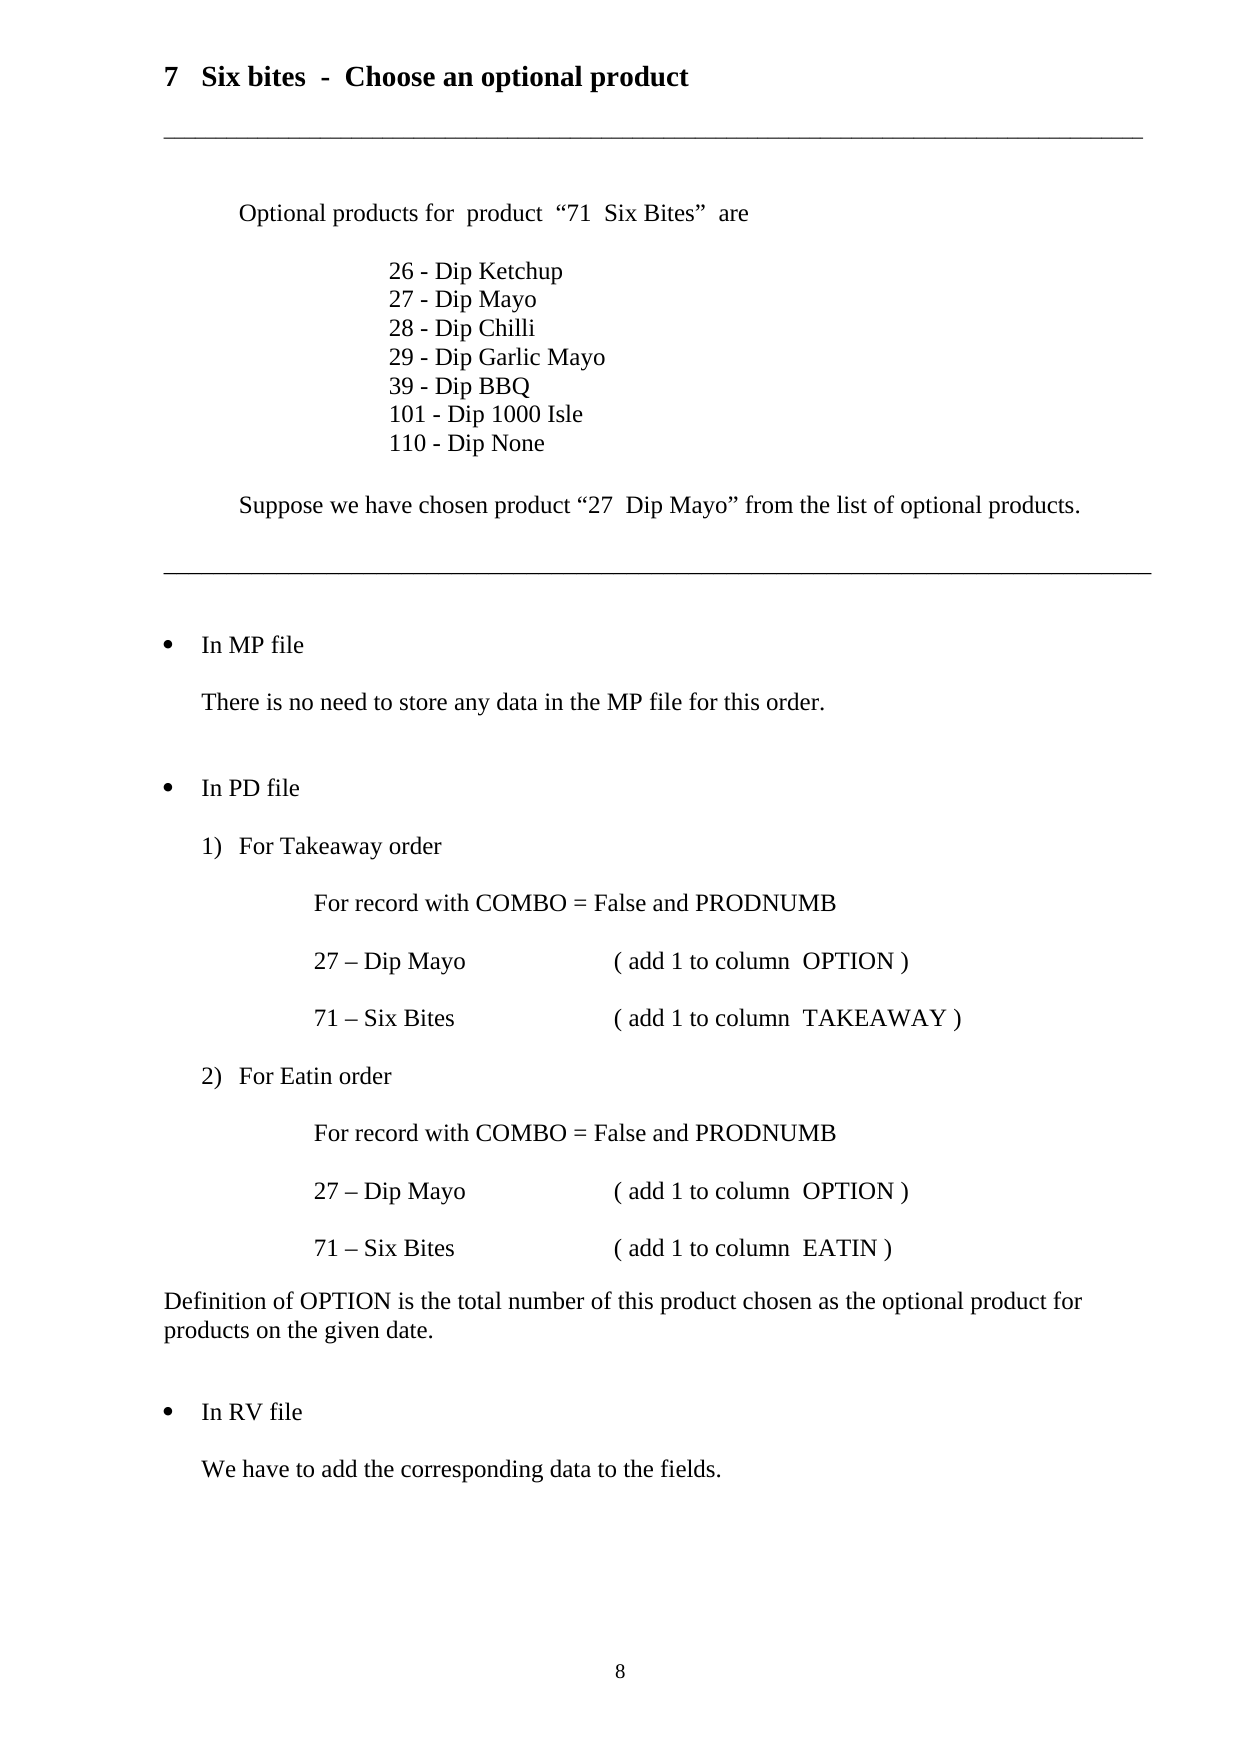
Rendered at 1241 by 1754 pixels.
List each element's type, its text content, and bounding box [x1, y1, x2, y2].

text 27 - Dip Mayo [274, 284, 1152, 313]
list Definition of OPTION is the total number of this product chosen as the optional product for products on the given date. [89, 1286, 1152, 1344]
text For record with COMBO = False and PRODNUMB [201, 888, 1152, 917]
text Optional products for product “71 Six Bites” are [201, 198, 1152, 227]
text For record with COMBO = False and PRODNUMB [201, 1118, 1152, 1147]
list For Takeaway order [201, 831, 1152, 860]
text 110 - Dip None [274, 428, 1152, 457]
text 71 – Six Bites ( add 1 to column EATIN ) [251, 1233, 1152, 1262]
text 39 - Dip BBQ [274, 371, 1152, 399]
text 101 - Dip 1000 Isle [274, 399, 1152, 428]
subtitle Six bites - Choose an optional product [164, 59, 1152, 93]
list In RV file [164, 1397, 1152, 1425]
text 29 - Dip Garlic Mayo [274, 342, 1152, 371]
text _______________________________________________________________________________ [164, 548, 1152, 577]
text 71 – Six Bites ( add 1 to column TAKEAWAY ) [251, 1003, 1152, 1032]
text 27 – Dip Mayo ( add 1 to column OPTION ) [201, 1176, 1152, 1205]
list For Eatin order [201, 1061, 1152, 1090]
text We have to add the corresponding data to the fields. [201, 1454, 1152, 1483]
text 26 - Dip Ketchup [274, 256, 1152, 284]
list In PD file [164, 773, 1152, 802]
text Suppose we have chosen product “27 Dip Mayo” from the list of optional products. [89, 491, 1152, 519]
list In MP file [164, 630, 1152, 658]
text 28 - Dip Chilli [274, 313, 1152, 342]
text There is no need to store any data in the MP file for this order. [201, 687, 1152, 716]
text ______________________________________________________________________________________________ [89, 117, 1152, 141]
text 27 – Dip Mayo ( add 1 to column OPTION ) [201, 946, 1152, 975]
